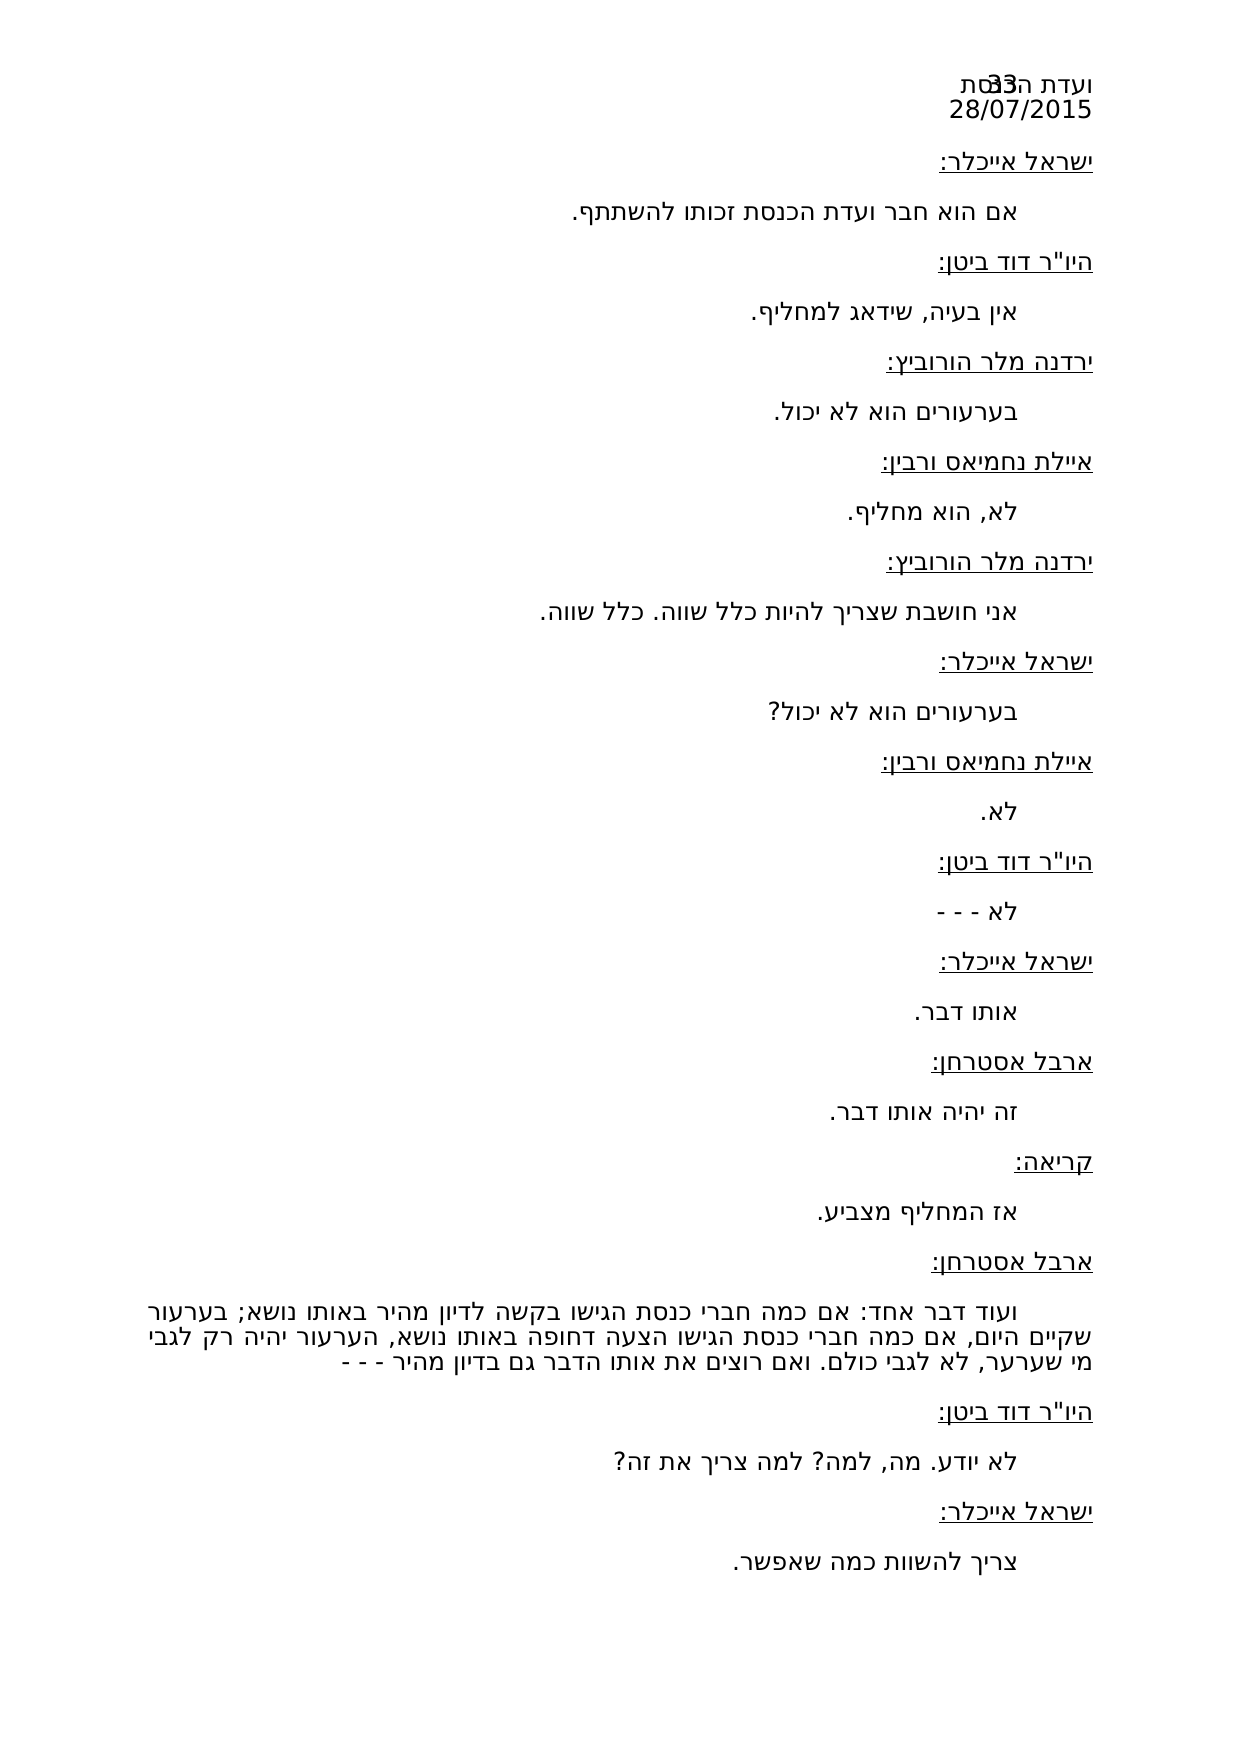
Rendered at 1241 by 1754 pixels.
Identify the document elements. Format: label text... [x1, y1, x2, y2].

text איילת נחמיאס ורבין: [147, 750, 1093, 775]
text ארבל אסטרחן: [147, 1050, 1093, 1075]
text אז המחליף מצביע. [147, 1200, 1093, 1225]
text בערעורים הוא לא יכול. [147, 400, 1093, 425]
text ישראל אייכלר: [147, 1500, 1093, 1525]
text ישראל אייכלר: [147, 650, 1093, 675]
text זה יהיה אותו דבר. [147, 1100, 1093, 1125]
text איילת נחמיאס ורבין: [147, 450, 1093, 475]
text אותו דבר. [147, 1000, 1093, 1025]
text לא - - - [147, 900, 1093, 925]
text היו"ר דוד ביטן: [147, 1400, 1093, 1425]
text ארבל אסטרחן: [147, 1250, 1093, 1275]
text ירדנה מלר הורוביץ: [147, 350, 1093, 375]
text לא. [147, 800, 1093, 825]
text לא יודע. מה, למה? למה צריך את זה? [147, 1450, 1093, 1475]
text היו"ר דוד ביטן: [147, 850, 1093, 875]
text ירדנה מלר הורוביץ: [147, 550, 1093, 575]
text לא, הוא מחליף. [147, 500, 1093, 525]
text ישראל אייכלר: [147, 150, 1093, 175]
text צריך להשוות כמה שאפשר. [147, 1550, 1093, 1575]
text ועוד דבר אחד: אם כמה חברי כנסת הגישו בקשה לדיון מהיר באותו נושא; בערעור שקיים היום, אם כמה חברי כנסת הגישו הצעה דחופה באותו נושא, הערעור יהיה רק לגבי מי שערער, לא לגבי כולם. ואם רוצים את אותו הדבר גם בדיון מהיר - - - [147, 1300, 1093, 1375]
text קריאה: [147, 1150, 1093, 1175]
text בערעורים הוא לא יכול? [147, 700, 1093, 725]
text אני חושבת שצריך להיות כלל שווה. כלל שווה. [147, 600, 1093, 625]
text אם הוא חבר ועדת הכנסת זכותו להשתתף. [147, 200, 1093, 225]
text אין בעיה, שידאג למחליף. [147, 300, 1093, 325]
text היו"ר דוד ביטן: [147, 250, 1093, 275]
text ישראל אייכלר: [147, 950, 1093, 975]
